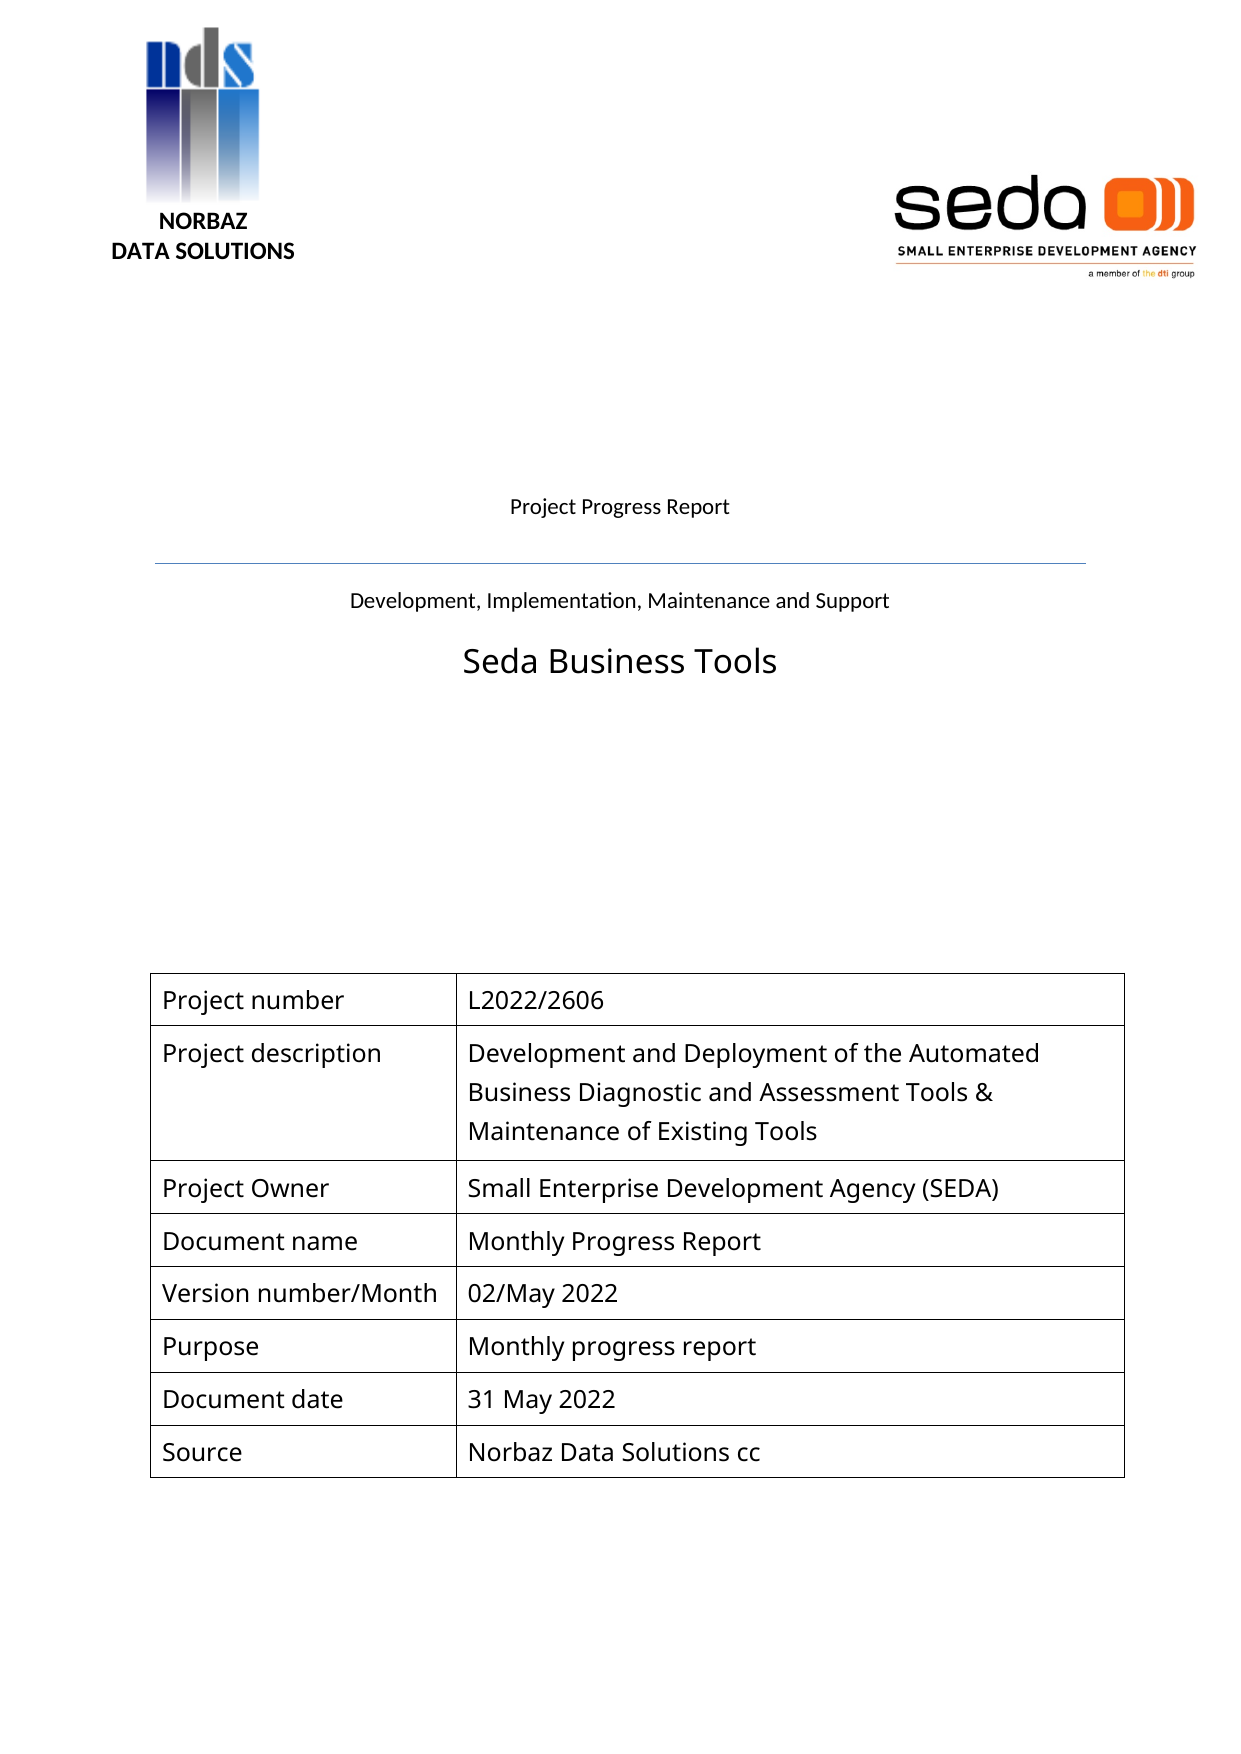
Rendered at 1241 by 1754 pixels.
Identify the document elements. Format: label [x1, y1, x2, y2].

picture [867, 150, 1232, 310]
picture [145, 26, 260, 205]
